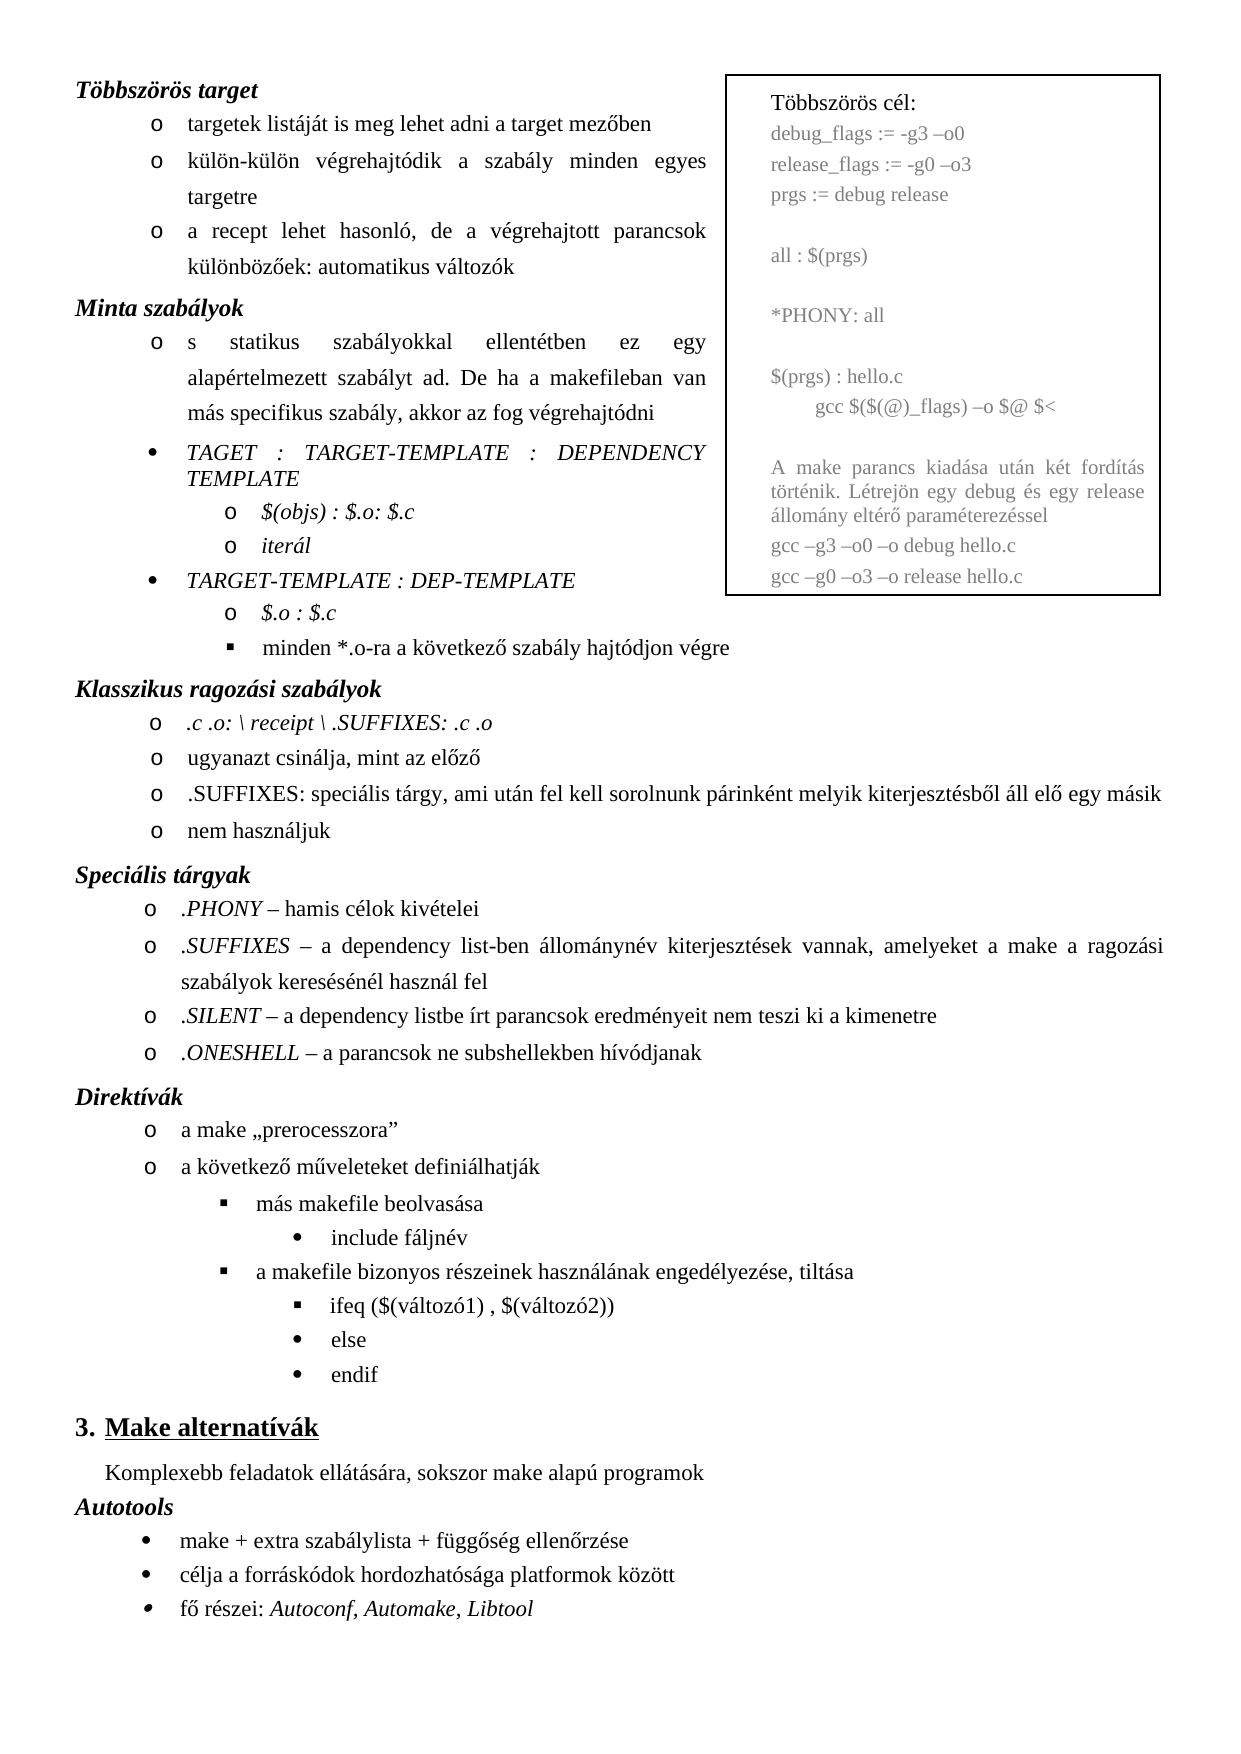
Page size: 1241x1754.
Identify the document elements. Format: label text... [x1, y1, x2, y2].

list a make „prerocesszora” [143, 1117, 1165, 1145]
subtitle Speciális tárgyak [75, 860, 1165, 889]
subtitle Autotools [75, 1492, 1165, 1521]
subtitle Klasszikus ragozási szabályok [75, 674, 1165, 703]
list a recept lehet hasonló, de a végrehajtott parancsok különbözőek: automatikus változók [150, 217, 725, 279]
subtitle Make alternatívák [75, 1412, 1165, 1443]
list .c .o: \ receipt \ .SUFFIXES: .c .o [149, 709, 1165, 738]
list ugyanazt csinálja, mint az előző [150, 744, 1165, 772]
list fő részei: Autoconf, Automake, Libtool [142, 1595, 1165, 1622]
subtitle Minta szabályok [75, 293, 725, 322]
list .PHONY – hamis célok kivételei [143, 895, 1165, 923]
list targetek listáját is meg lehet adni a target mezőben [150, 110, 725, 138]
list a következő műveleteket definiálhatják [143, 1153, 1165, 1181]
list iterál [224, 532, 725, 561]
list ifeq ($(változó1) , $(változó2)) [292, 1292, 1165, 1319]
list más makefile beolvasása [218, 1190, 1165, 1216]
subtitle Direktívák [75, 1082, 1165, 1110]
list $(objs) : $.o: $.c [224, 498, 725, 526]
list TAGET : TARGET-TEMPLATE : DEPENDENCY TEMPLATE [149, 439, 725, 492]
list .SUFFIXES: speciális tárgy, ami után fel kell sorolnunk párinként melyik kiterjesztésből áll elő egy másik [150, 781, 1165, 809]
list s statikus szabályokkal ellentétben ez egy alapértelmezett szabályt ad. De ha a makefileban van más specifikus szabály, akkor az fog végrehajtódni [150, 328, 725, 425]
subtitle Többszörös target [75, 75, 725, 104]
list nem használjuk [150, 817, 1165, 845]
text Komplexebb feladatok ellátására, sokszor make alapú programok [104, 1459, 1165, 1486]
list else [293, 1327, 1165, 1353]
list endif [293, 1361, 1165, 1387]
list .SILENT – a dependency listbe írt parancsok eredményeit nem teszi ki a kimenetre [143, 1002, 1165, 1030]
list include fáljnév [293, 1224, 1165, 1250]
list TARGET-TEMPLATE : DEP-TEMPLATE [149, 567, 725, 593]
list $.o : $.c [224, 599, 1165, 628]
list .ONESHELL – a parancsok ne subshellekben hívódjanak [143, 1039, 1165, 1067]
list minden *.o-ra a következő szabály hajtódjon végre [225, 634, 1165, 660]
list make + extra szabálylista + függőség ellenőrzése [142, 1527, 1165, 1553]
list .SUFFIXES – a dependency list-ben állománynév kiterjesztések vannak, amelyeket a make a ragozási szabályok keresésénél használ fel [143, 932, 1165, 994]
list a makefile bizonyos részeinek használának engedélyezése, tiltása [218, 1258, 1165, 1284]
list külön-külön végrehajtódik a szabály minden egyes targetre [150, 147, 725, 209]
list célja a forráskódok hordozhatósága platformok között [142, 1561, 1165, 1587]
